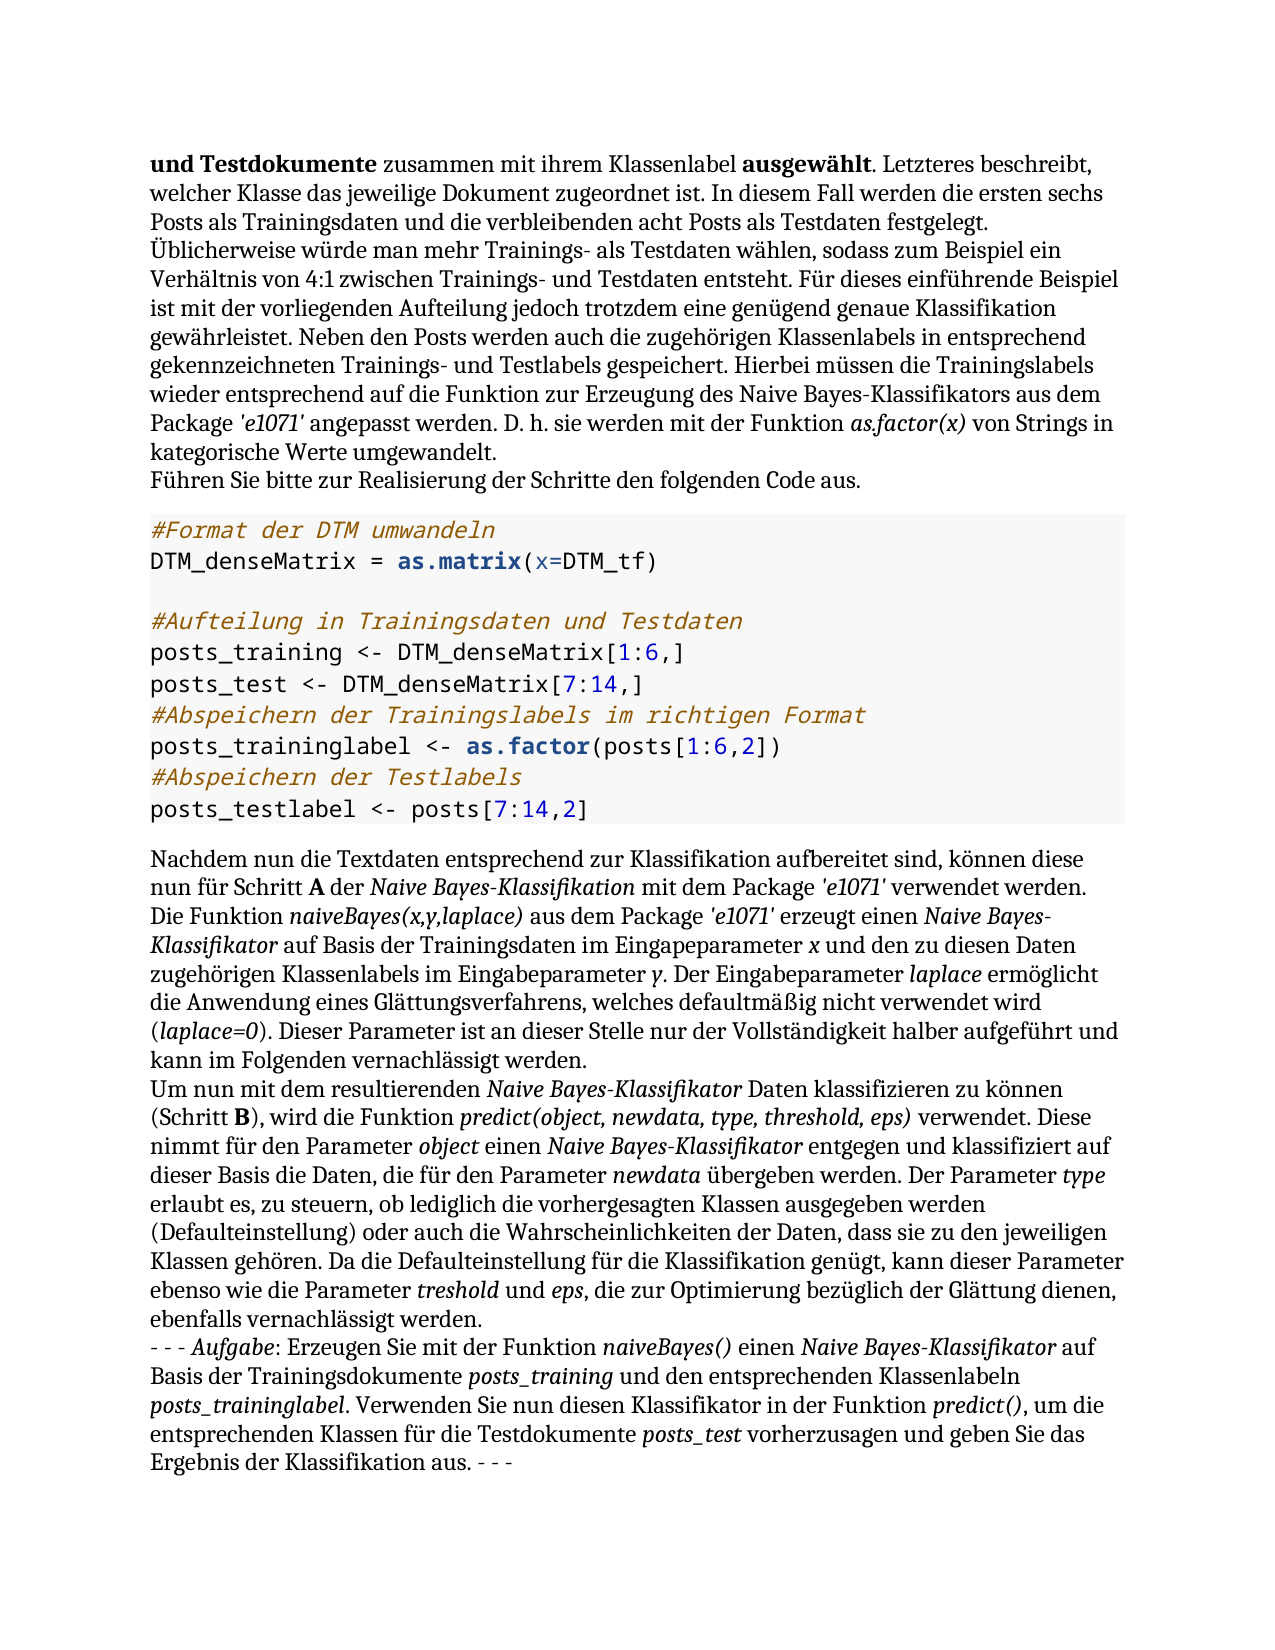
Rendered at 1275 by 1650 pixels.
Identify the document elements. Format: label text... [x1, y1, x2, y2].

text Nachdem nun die Textdaten entsprechend zur Klassifikation aufbereitet sind, können diese nun für Schritt A der Naive Bayes-Klassifikation mit dem Package 'e1071' verwendet werden. Die Funktion naiveBayes(x,y,laplace) aus dem Package 'e1071' erzeugt einen Naive Bayes-Klassifikator auf Basis der Trainingsdaten im Eingapeparameter x und den zu diesen Daten zugehörigen Klassenlabels im Eingabeparameter y. Der Eingabeparameter laplace ermöglicht die Anwendung eines Glättungsverfahrens, welches defaultmäßig nicht verwendet wird (laplace=0). Dieser Parameter ist an dieser Stelle nur der Vollständigkeit halber aufgeführt und kann im Folgenden vernachlässigt werden. Um nun mit dem resultierenden Naive Bayes-Klassifikator Daten klassifizieren zu können (Schritt B), wird die Funktion predict(object, newdata, type, threshold, eps) verwendet. Diese nimmt für den Parameter object einen Naive Bayes-Klassifikator entgegen und klassifiziert auf dieser Basis die Daten, die für den Parameter newdata übergeben werden. Der Parameter type erlaubt es, zu steuern, ob lediglich die vorhergesagten Klassen ausgegeben werden (Defaulteinstellung) oder auch die Wahrscheinlichkeiten der Daten, dass sie zu den jeweiligen Klassen gehören. Da die Defaulteinstellung für die Klassifikation genügt, kann dieser Parameter ebenso wie die Parameter treshold und eps, die zur Optimierung bezüglich der Glättung dienen, ebenfalls vernachlässigt werden. - - - Aufgabe: Erzeugen Sie mit der Funktion naiveBayes() einen Naive Bayes-Klassifikator auf Basis der Trainingsdokumente posts_training und den entsprechenden Klassenlabeln posts_traininglabel. Verwenden Sie nun diesen Klassifikator in der Funktion predict(), um die entsprechenden Klassen für die Testdokumente posts_test vorherzusagen und geben Sie das Ergebnis der Klassifikation aus. - - - [150, 844, 1125, 1477]
text #Format der DTM umwandeln DTM_denseMatrix = as.matrix(x=DTM_tf) #Aufteilung in Trainingsdaten und Testdaten posts_training <- DTM_denseMatrix[1:6,] posts_test <- DTM_denseMatrix[7:14,] #Abspeichern der Trainingslabels im richtigen Format posts_traininglabel <- as.factor(posts[1:6,2]) #Abspeichern der Testlabels posts_testlabel <- posts[7:14,2] [150, 514, 1125, 824]
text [150, 150, 1125, 495]
